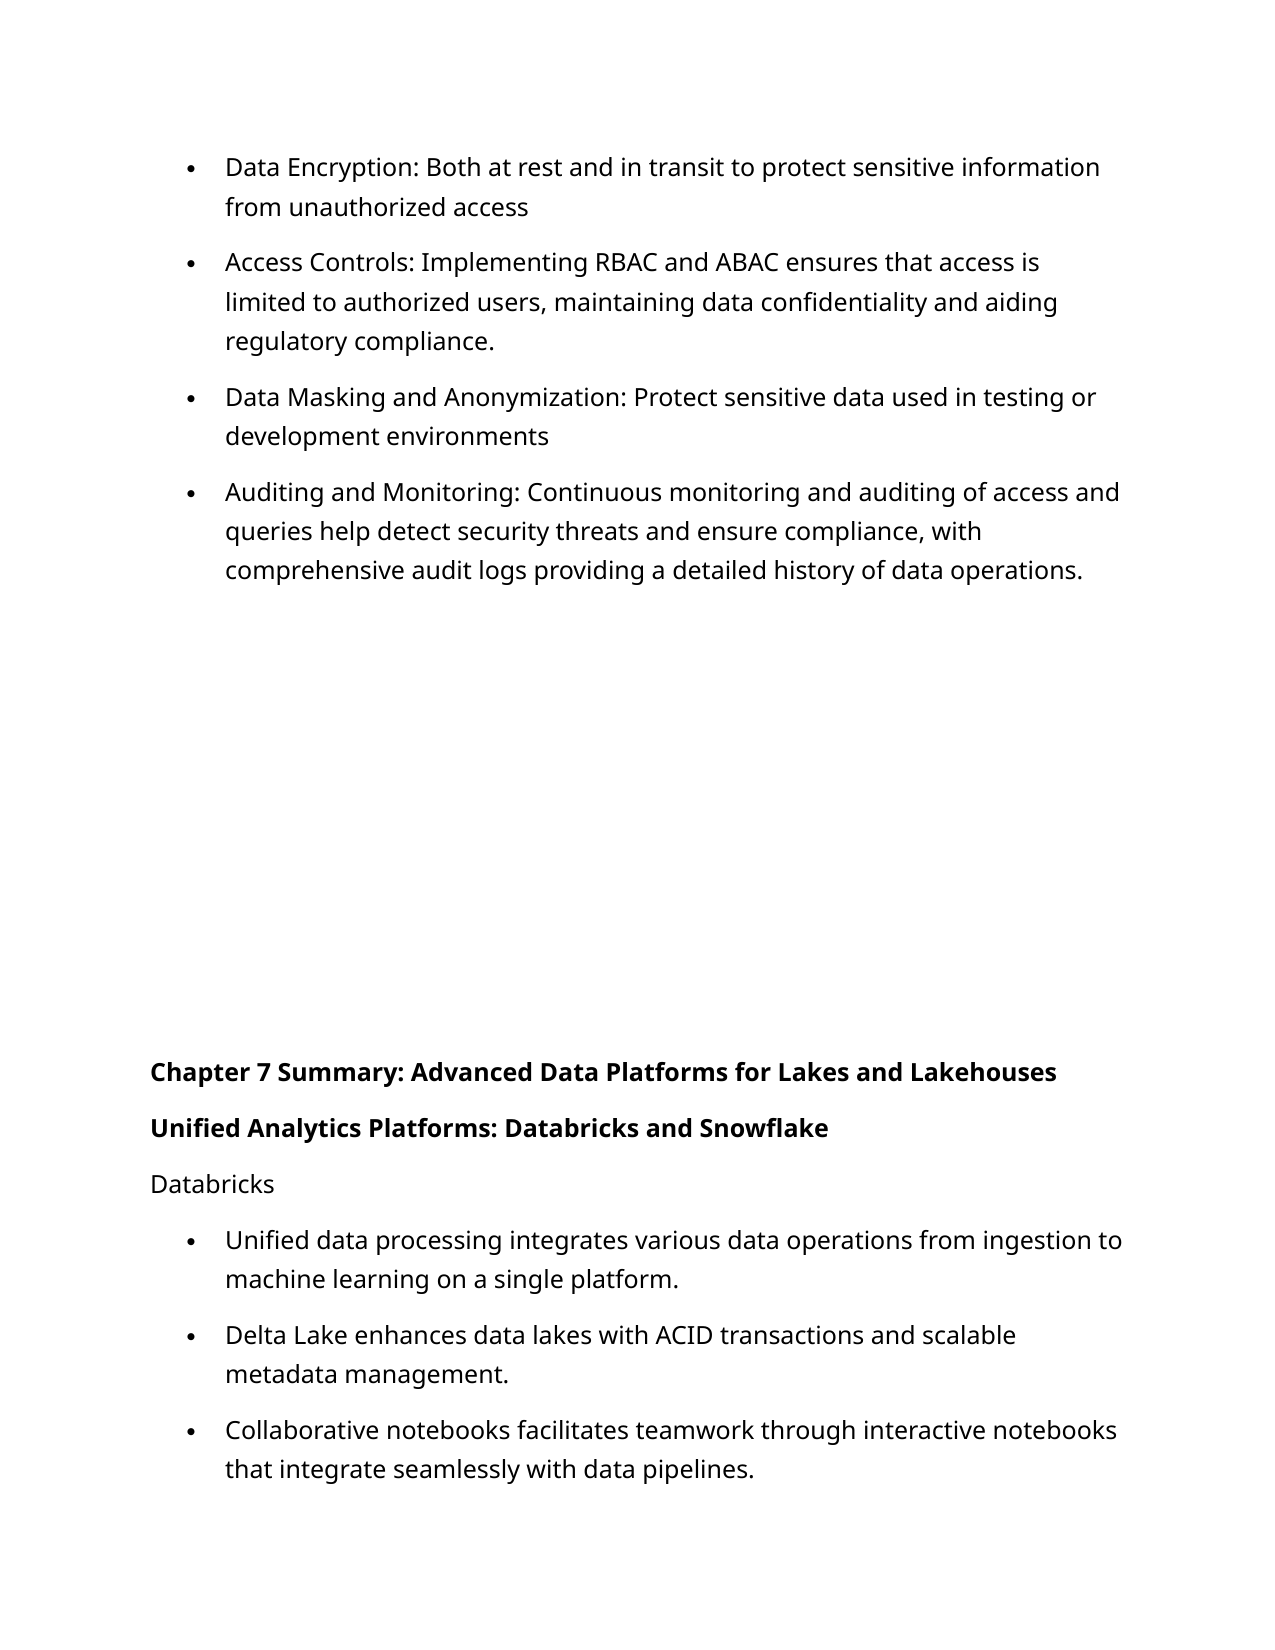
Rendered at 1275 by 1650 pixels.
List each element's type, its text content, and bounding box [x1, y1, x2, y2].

list Unified data processing integrates various data operations from ingestion to machine learning on a single platform. [187, 1222, 1125, 1296]
text Databricks [150, 1167, 1125, 1201]
list Delta Lake enhances data lakes with ACID transactions and scalable metadata management. [187, 1317, 1125, 1391]
text Unified Analytics Platforms: Databricks and Snowflake [150, 1111, 1125, 1145]
list Data Masking and Anonymization: Protect sensitive data used in testing or development environments [187, 379, 1125, 452]
text Chapter 7 Summary: Advanced Data Platforms for Lakes and Lakehouses [150, 1055, 1125, 1089]
list Auditing and Monitoring: Continuous monitoring and auditing of access and queries help detect security threats and ensure compliance, with comprehensive audit logs providing a detailed history of data operations. [187, 474, 1125, 587]
list Collaborative notebooks facilitates teamwork through interactive notebooks that integrate seamlessly with data pipelines. [187, 1412, 1125, 1486]
list Data Encryption: Both at rest and in transit to protect sensitive information from unauthorized access [187, 150, 1125, 223]
list Access Controls: Implementing RBAC and ABAC ensures that access is limited to authorized users, maintaining data confidentiality and aiding regulatory compliance. [187, 245, 1125, 357]
